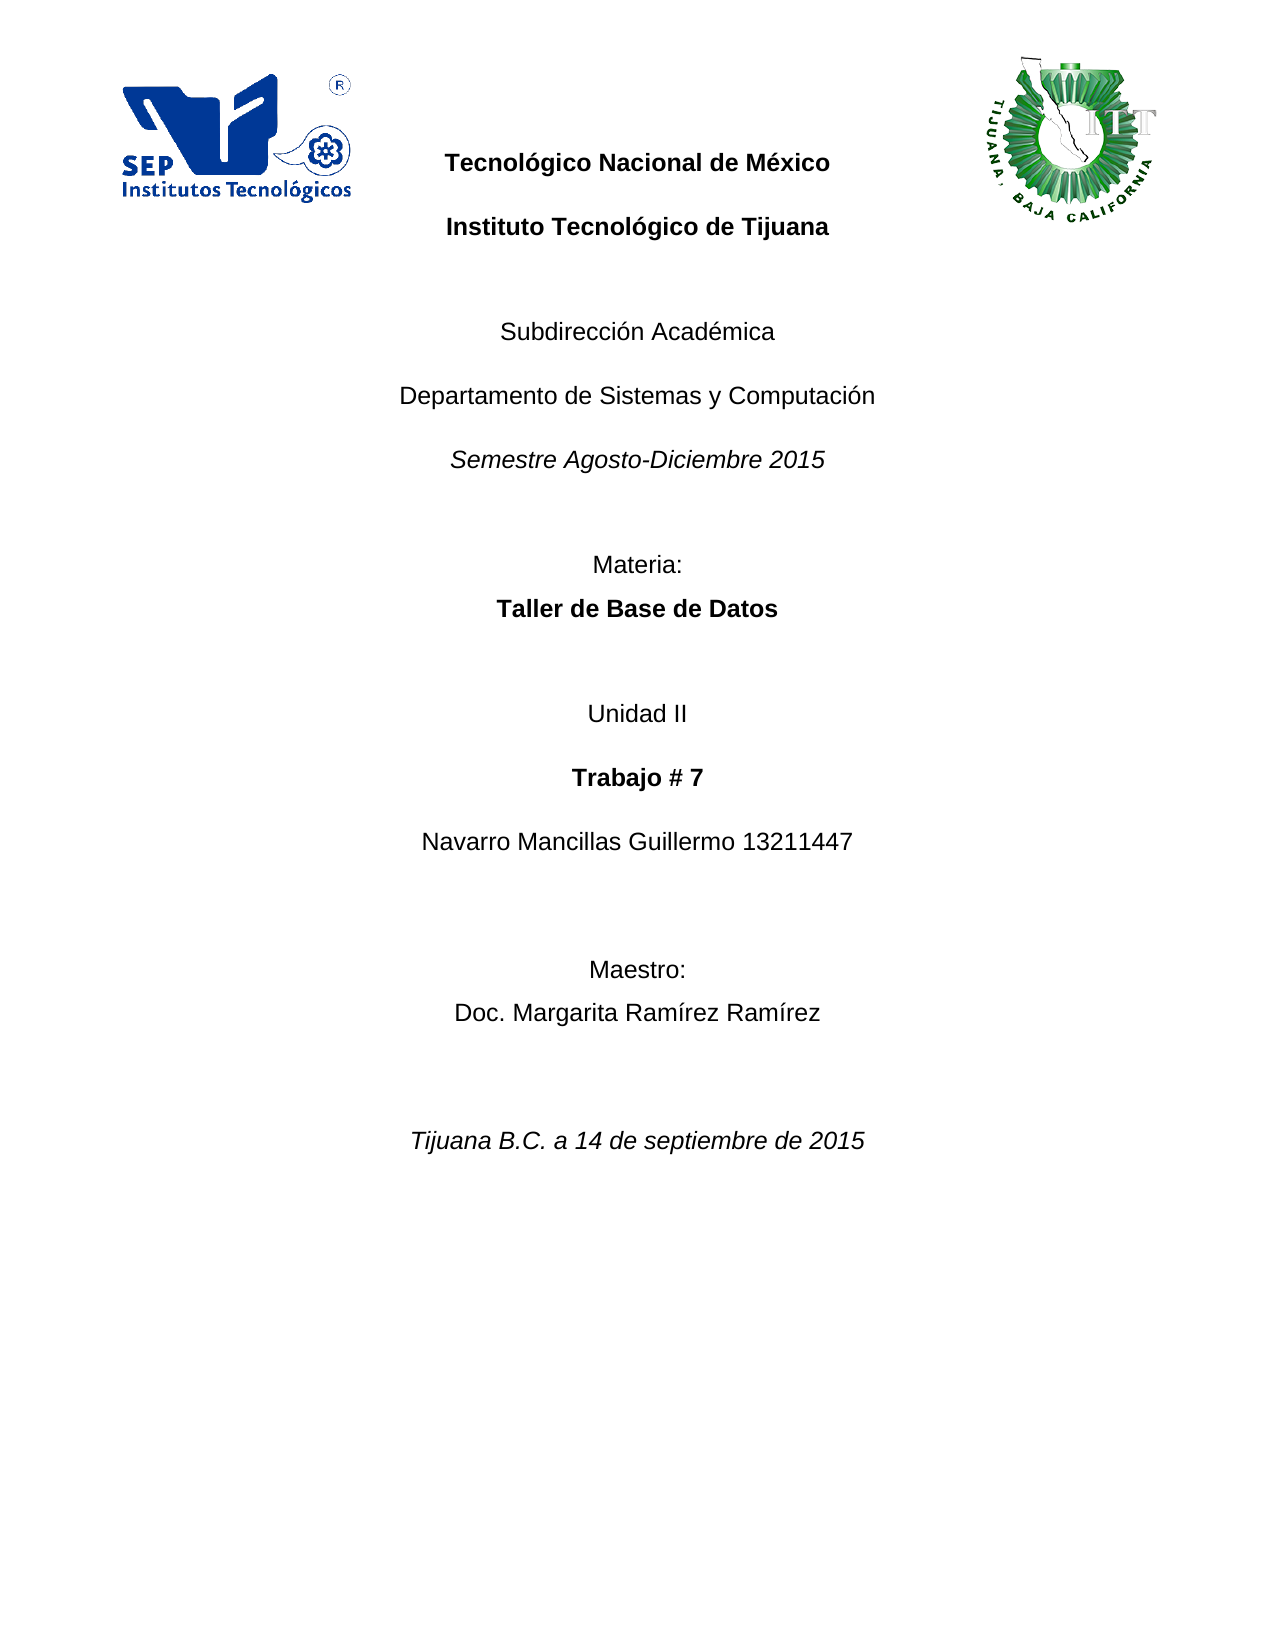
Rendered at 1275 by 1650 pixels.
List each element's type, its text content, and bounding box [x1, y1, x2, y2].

text Subdirección Académica [177, 317, 1098, 346]
text Departamento de Sistemas y Computación [177, 381, 1098, 410]
text Unidad II [177, 699, 1098, 728]
text Trabajo # 7 [177, 763, 1098, 792]
text Semestre Agosto-Diciembre 2015 [177, 445, 1098, 516]
text Navarro Mancillas Guillermo 13211447 [177, 827, 1098, 856]
text Maestro: Doc. Margarita Ramírez Ramírez [177, 955, 1098, 1027]
picture [974, 46, 1167, 234]
text Tecnológico Nacional de México [177, 148, 1098, 176]
text Instituto Tecnológico de Tijuana [177, 212, 1098, 282]
picture [122, 74, 351, 203]
text Tijuana B.C. a 14 de septiembre de 2015 [177, 1126, 1098, 1155]
text Materia: Taller de Base de Datos [177, 551, 1098, 664]
